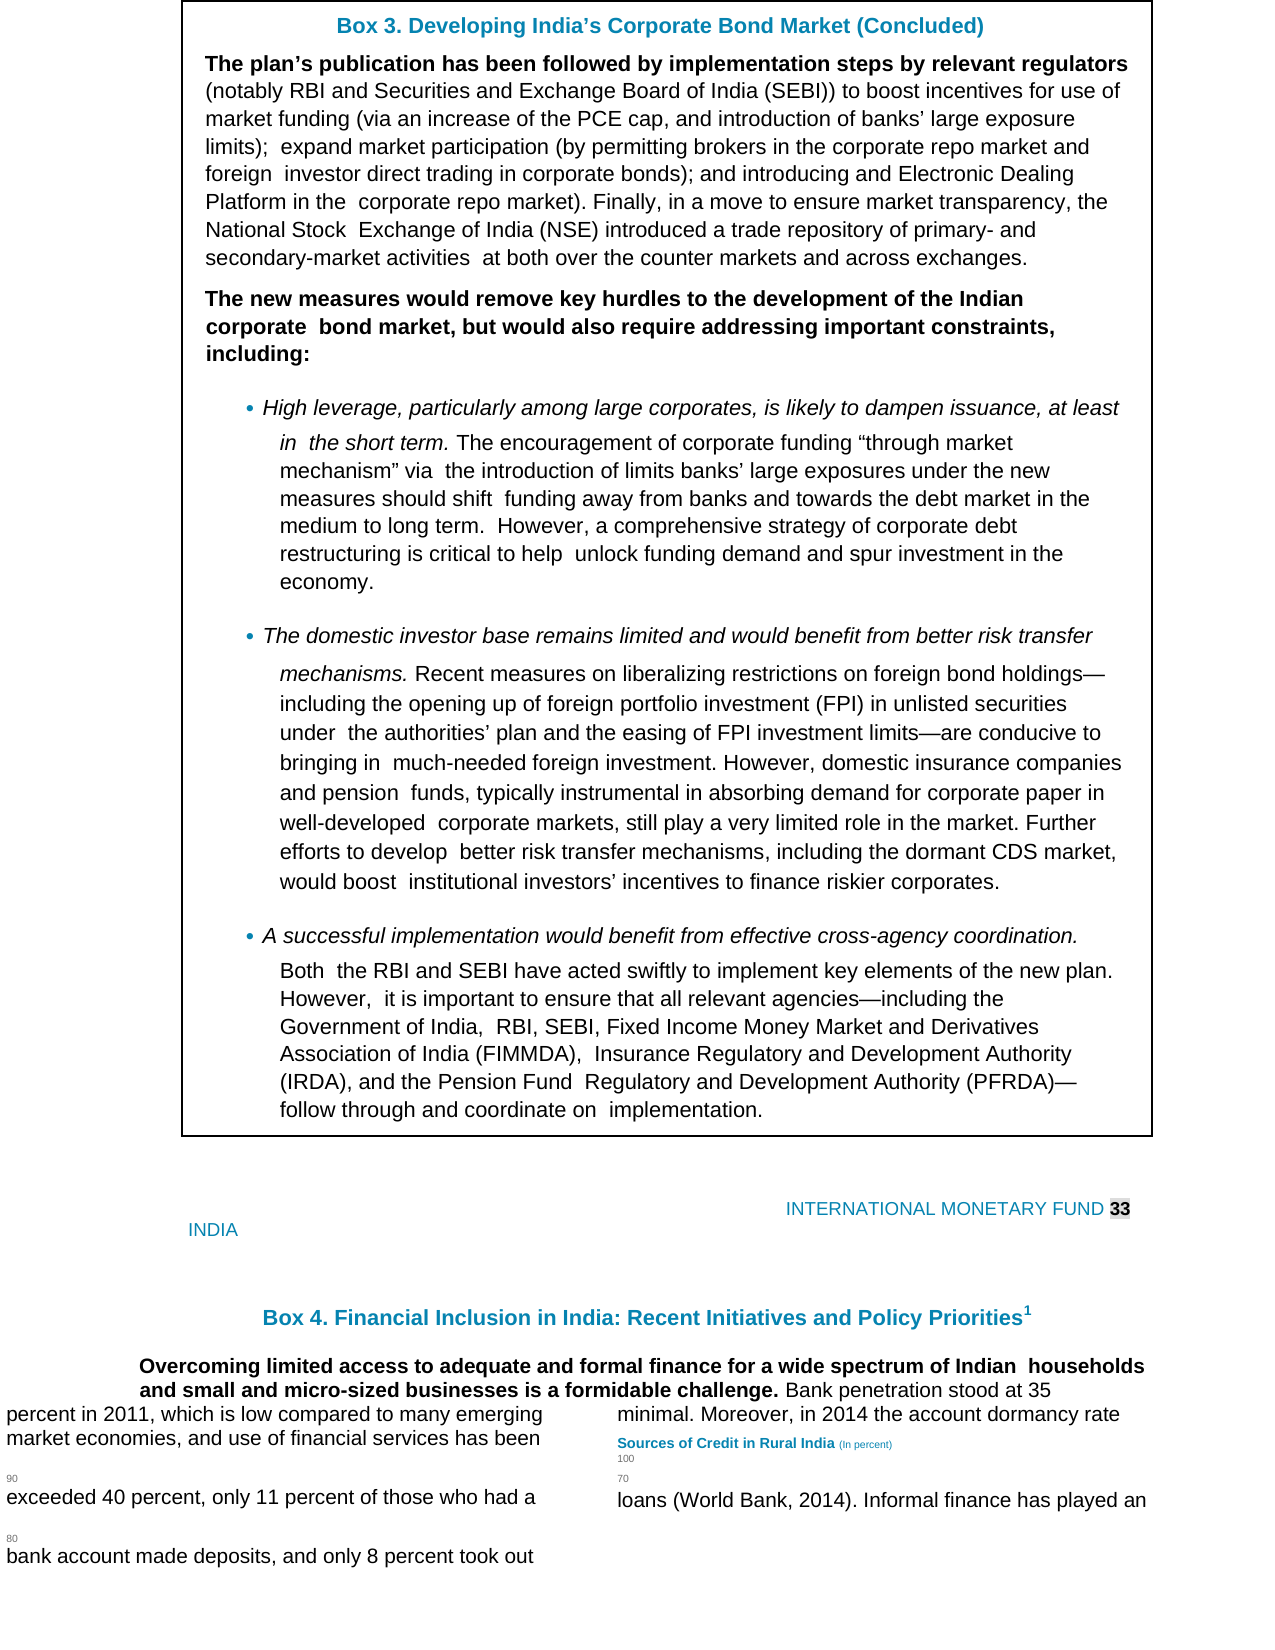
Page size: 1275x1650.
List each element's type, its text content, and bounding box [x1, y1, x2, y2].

text INDIA [188, 1219, 1228, 1241]
picture [855, 1442, 864, 1450]
text Box 4. Financial Inclusion in India: Recent Initiatives and Policy Priorities1 [6, 1302, 1031, 1330]
text exceeded 40 percent, only 11 percent of those who had a [6, 1485, 617, 1509]
text Overcoming limited access to adequate and formal finance for a wide spectrum of Indian households and small and micro-sized businesses is a formidable challenge. Bank penetration stood at 35 [139, 1354, 1156, 1402]
picture [869, 1442, 879, 1448]
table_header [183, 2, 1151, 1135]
picture [881, 1441, 888, 1448]
picture [986, 1202, 995, 1207]
text Sources of Credit in Rural India (In percent) [617, 1435, 1228, 1452]
text percent in 2011, which is low compared to many emerging market economies, and use of financial services has been minimal. Moreover, in 2014 the account dormancy rate [6, 1402, 1228, 1450]
text INTERNATIONAL MONETARY FUND 33 [6, 1197, 1130, 1219]
text bank account made deposits, and only 8 percent took out [6, 1544, 617, 1568]
text loans (World Bank, 2014). Informal finance has played an [617, 1488, 1228, 1512]
